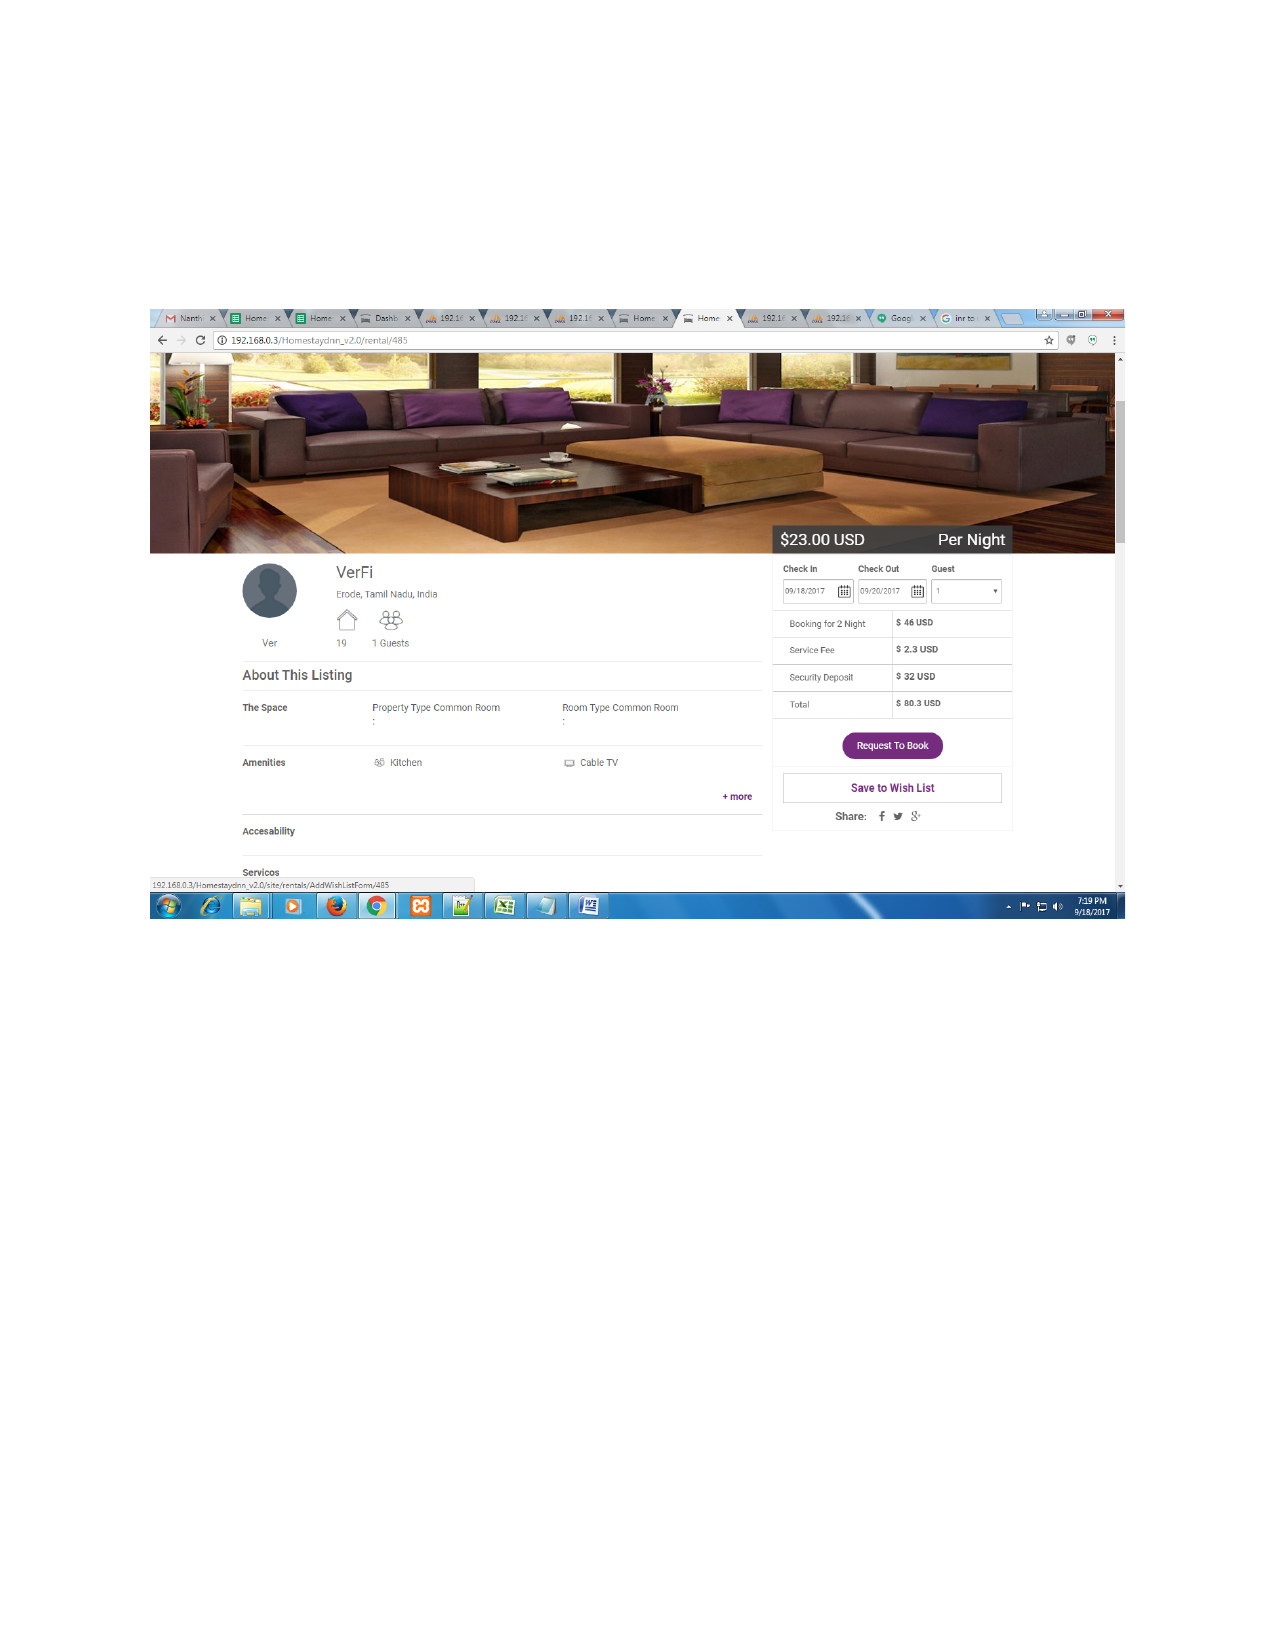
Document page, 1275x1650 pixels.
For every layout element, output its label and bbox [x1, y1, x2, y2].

picture [150, 309, 1125, 919]
